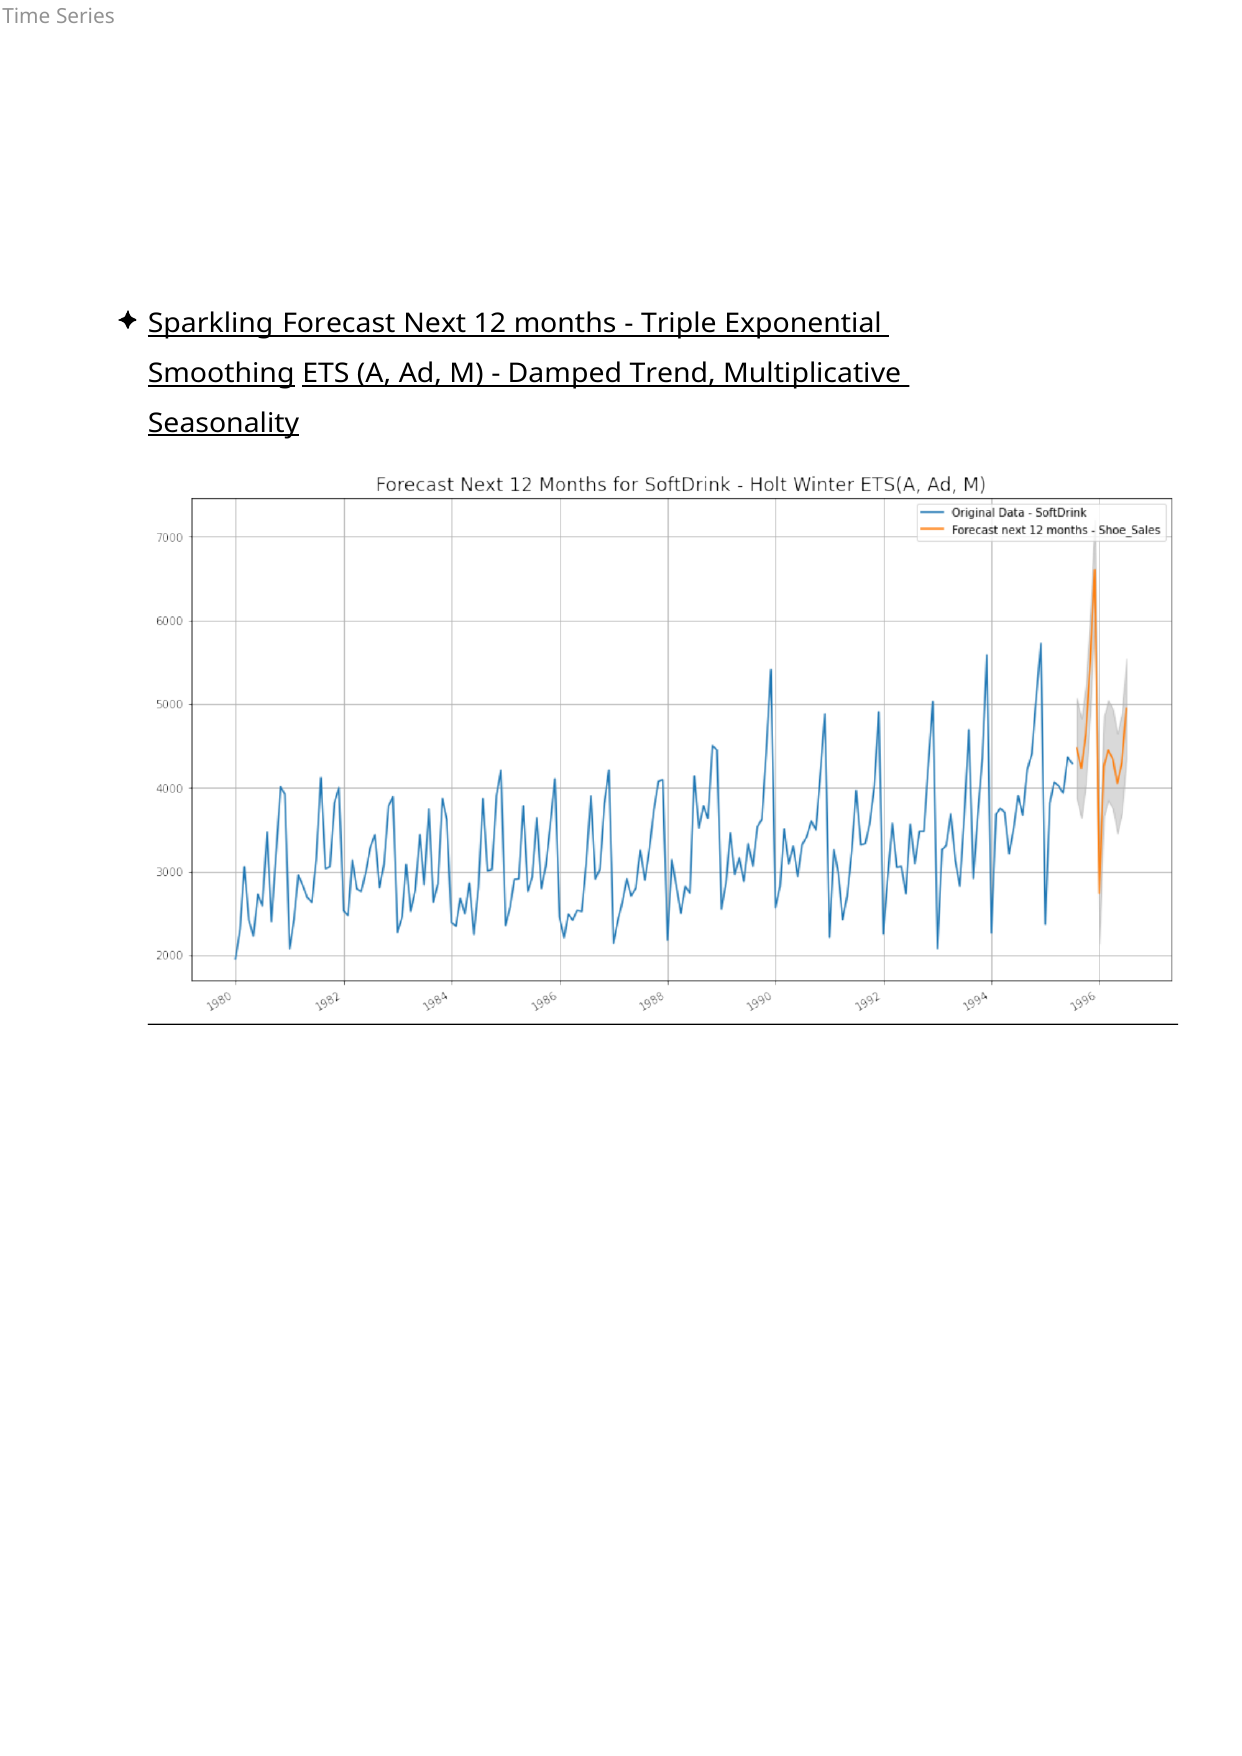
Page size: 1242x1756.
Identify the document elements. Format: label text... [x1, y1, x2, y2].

subtitle Sparkling Forecast Next 12 months - Triple Exponential Smoothing ETS (A, Ad, M) - Damped Trend, Multiplicative Seasonality [148, 304, 1009, 440]
picture [147, 468, 1179, 1025]
picture [118, 310, 137, 329]
